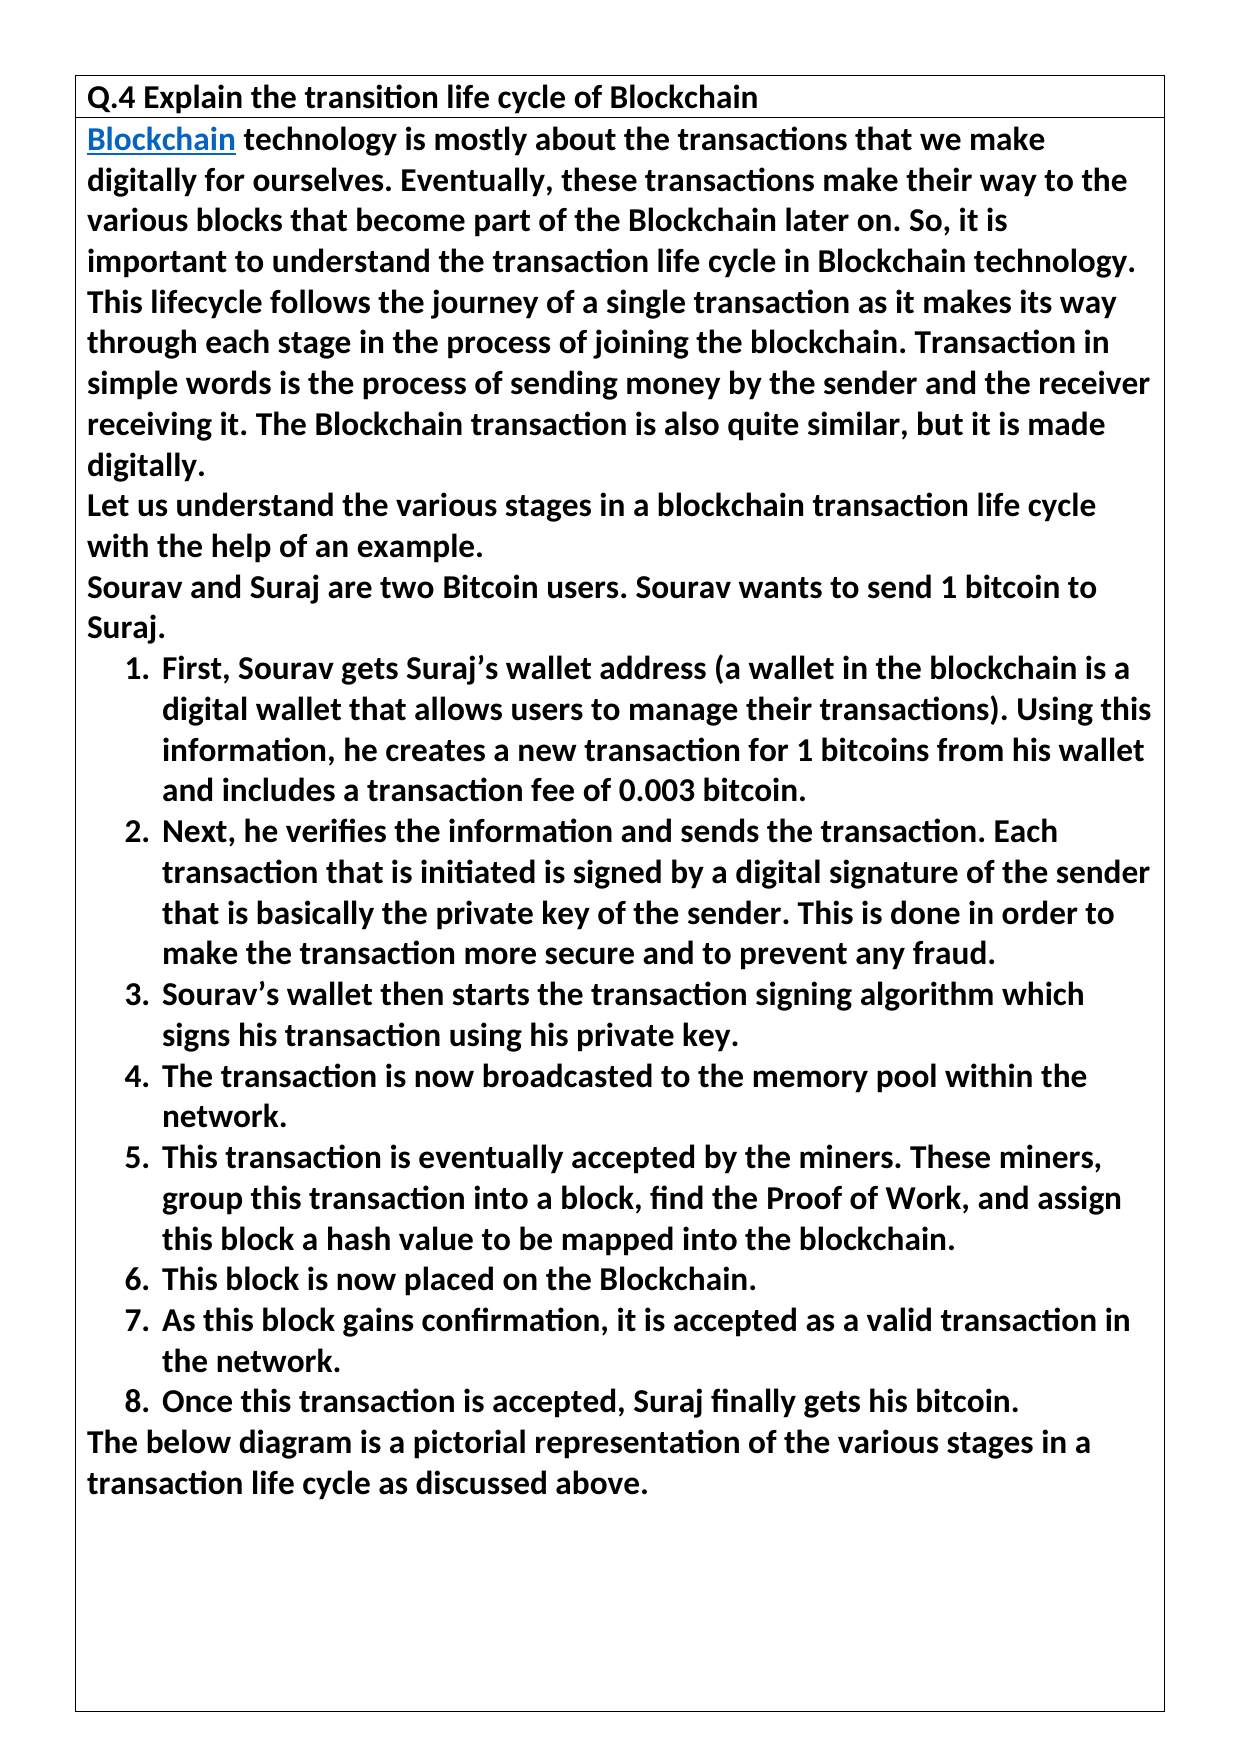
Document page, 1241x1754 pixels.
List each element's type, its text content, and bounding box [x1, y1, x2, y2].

table_cell Q.4 Explain the transition life cycle of Blockchain [76, 76, 1164, 117]
